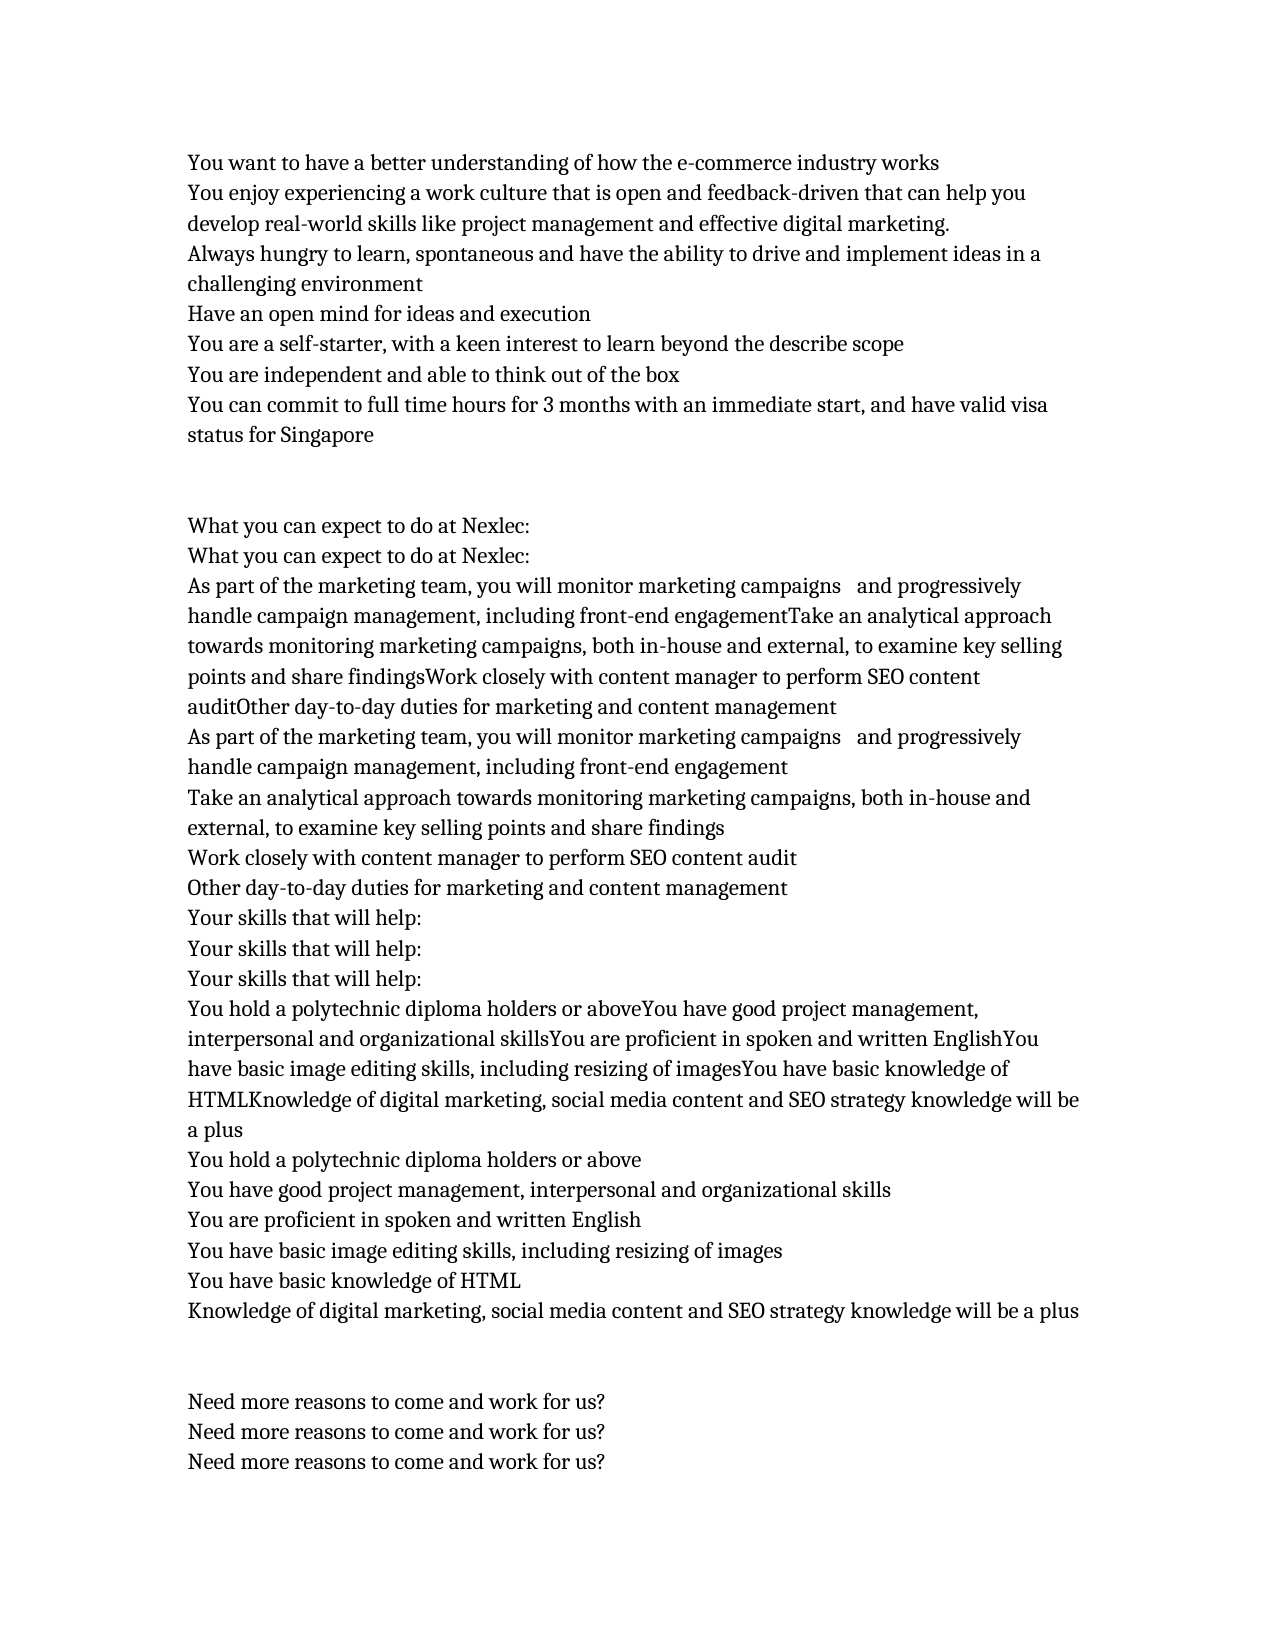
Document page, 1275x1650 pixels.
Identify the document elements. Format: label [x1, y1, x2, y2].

text [187, 150, 1087, 1475]
